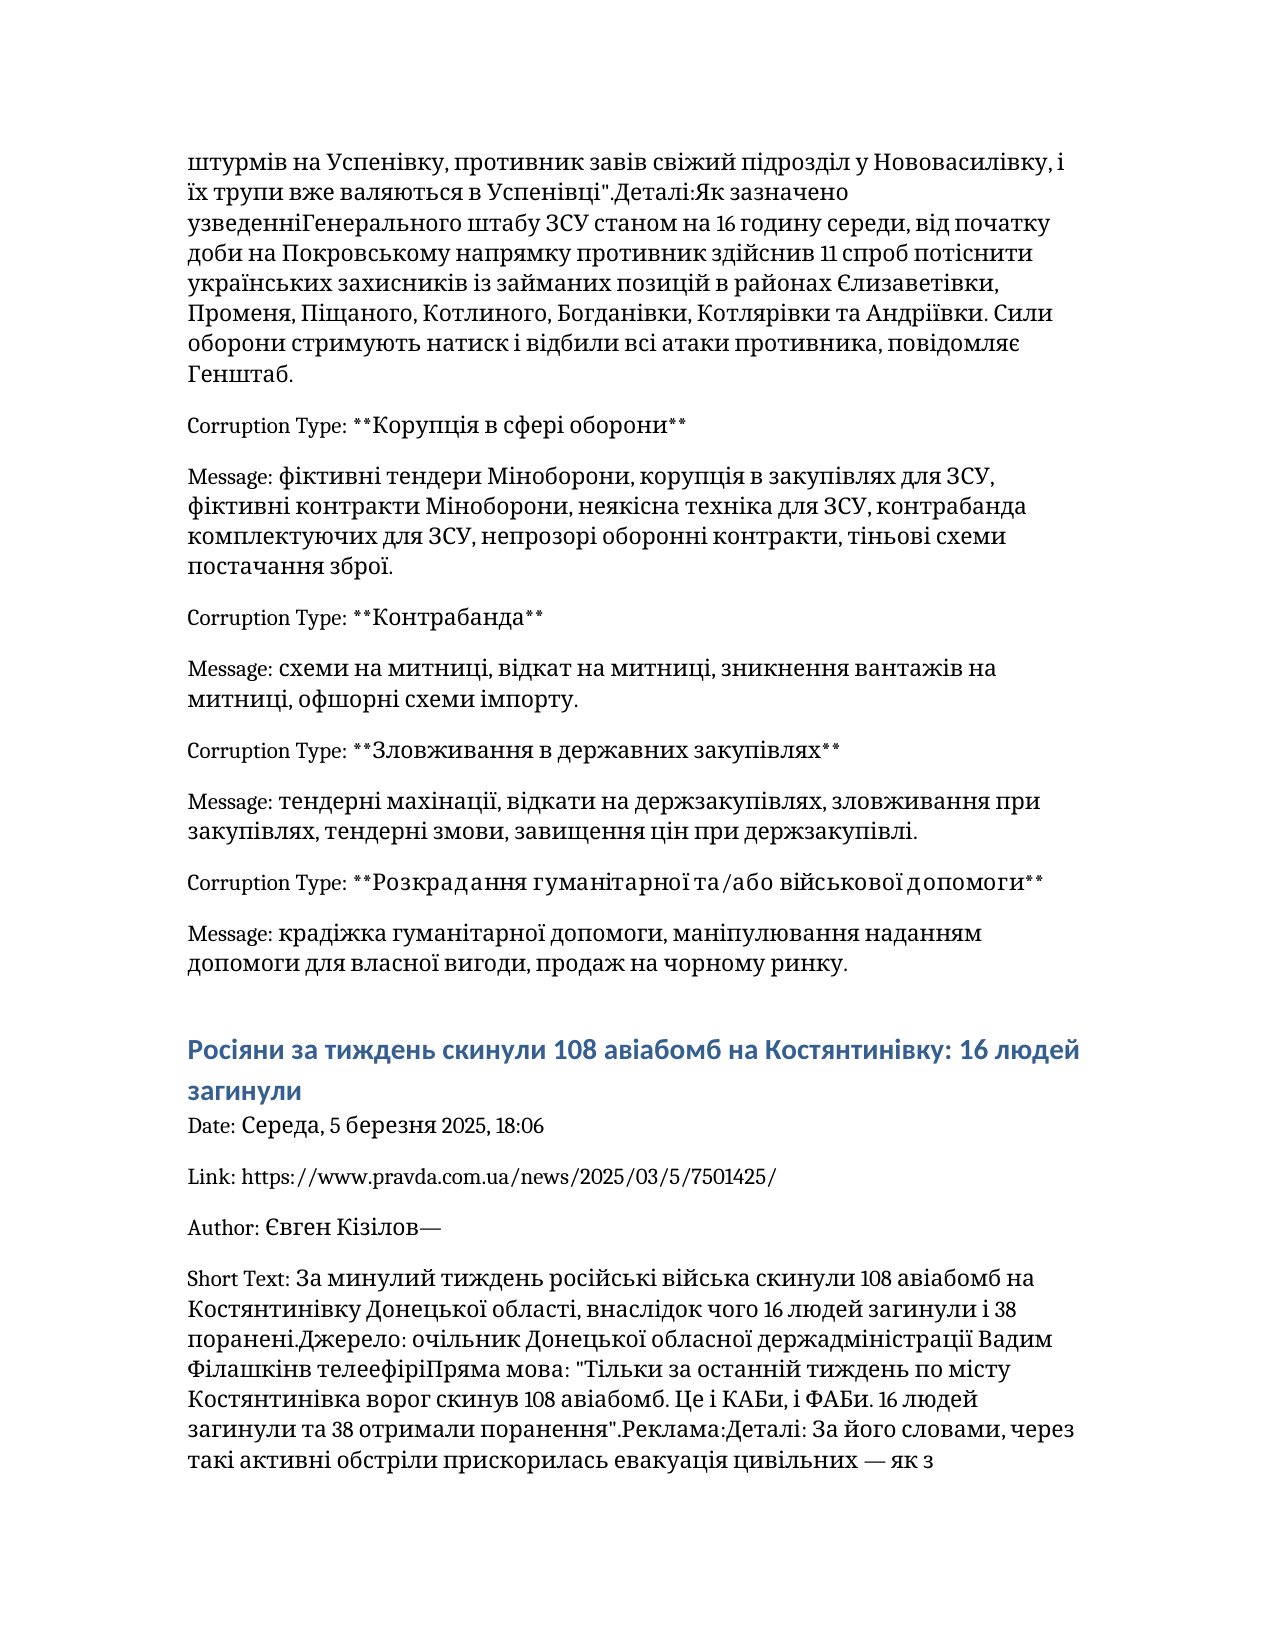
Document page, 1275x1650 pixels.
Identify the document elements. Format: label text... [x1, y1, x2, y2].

text Message: схеми на митниці, відкат на митниці, зникнення вантажів на митниці, офшорні схеми імпорту. [187, 656, 1087, 713]
text Message: крадіжка гуманітарної допомоги, маніпулювання наданням допомоги для власної вигоди, продаж на чорному ринку. [187, 921, 1087, 977]
text Message: тендерні махінації, відкати на держзакупівлях, зловживання при закупівлях, тендерні змови, завищення цін при держзакупівлі. [187, 788, 1087, 845]
text Corruption Type: **Контрабанда** [187, 605, 1087, 632]
text Date: Середа, 5 березня 2025, 18:06 [187, 1113, 1087, 1139]
subtitle Росіяни за тиждень скинули 108 авіабомб на Костянтинівку: 16 людей загинули [187, 1031, 1087, 1108]
text Corruption Type: **Розкрадання гуманітарної та/або військової допомоги** [187, 870, 1087, 896]
text Link: https://www.pravda.com.ua/news/2025/03/5/7501425/ [187, 1164, 1087, 1191]
text Author: Євген Кізілов— [187, 1215, 1087, 1242]
text Message: фіктивні тендери Міноборони, корупція в закупівлях для ЗСУ, фіктивні контракти Міноборони, неякісна техніка для ЗСУ, контрабанда комплектуючих для ЗСУ, непрозорі оборонні контракти, тіньові схеми постачання зброї. [187, 463, 1087, 581]
text Corruption Type: **Корупція в сфері оборони** [187, 412, 1087, 439]
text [187, 150, 1087, 388]
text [187, 1266, 1087, 1474]
text Corruption Type: **Зловживання в державних закупівлях** [187, 737, 1087, 764]
